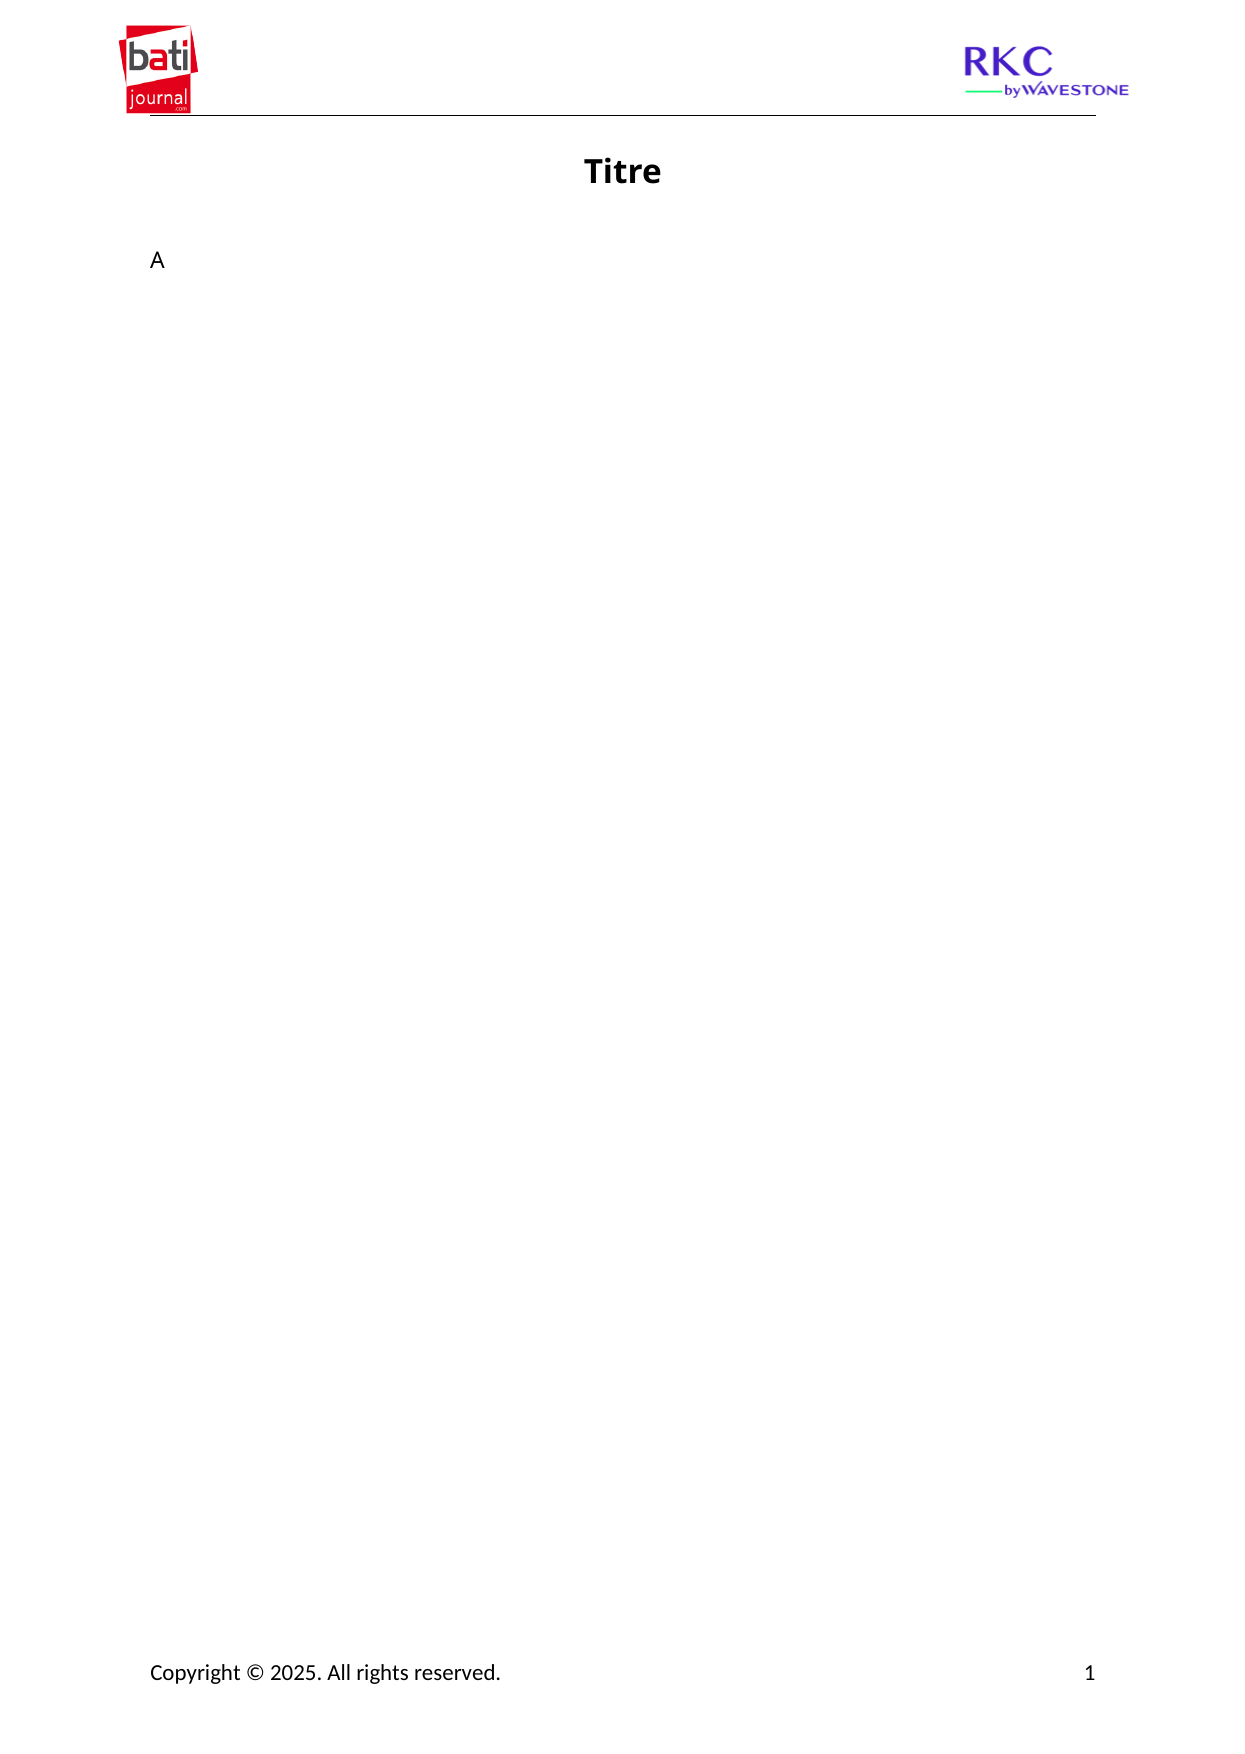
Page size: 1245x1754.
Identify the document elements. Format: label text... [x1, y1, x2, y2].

picture [101, 23, 215, 115]
text Titre [150, 148, 1095, 193]
text A [150, 244, 1095, 276]
picture [935, 23, 1139, 115]
